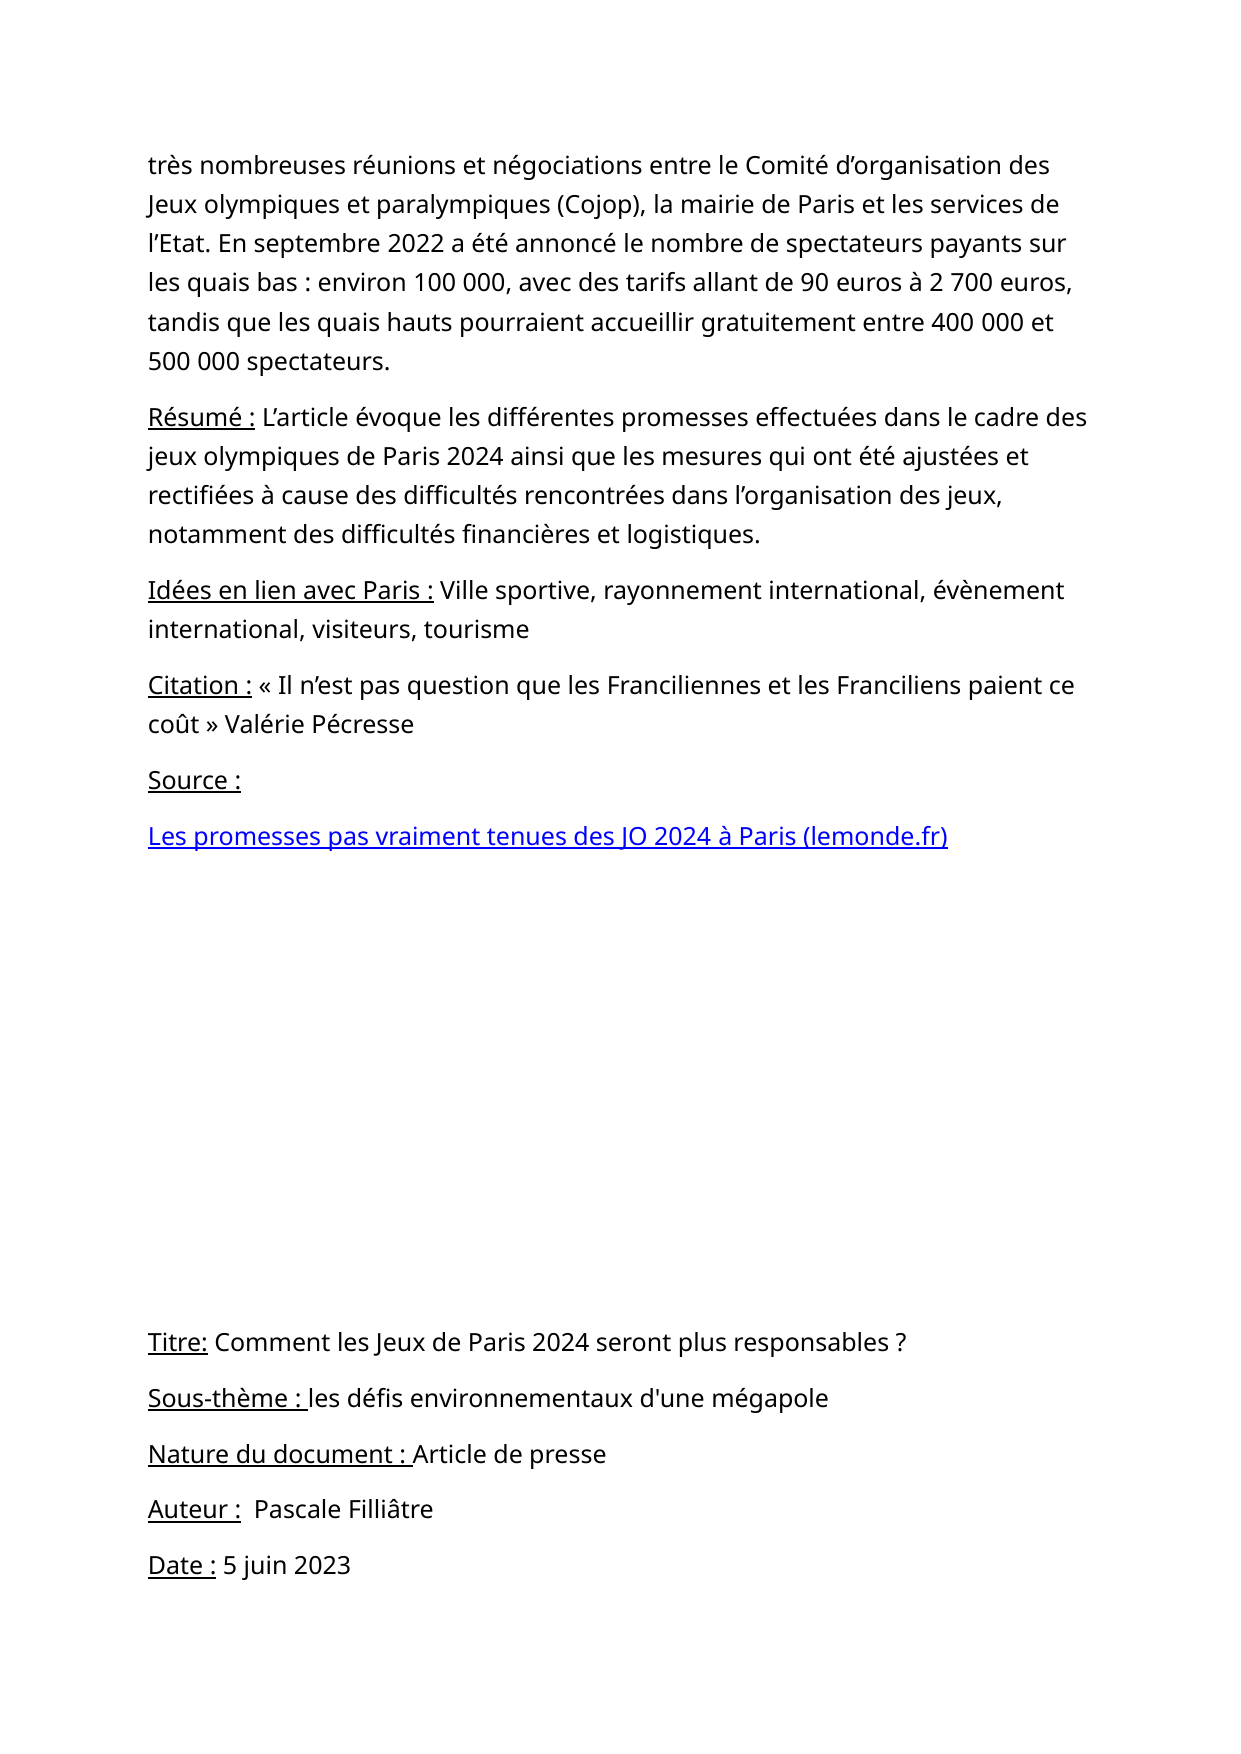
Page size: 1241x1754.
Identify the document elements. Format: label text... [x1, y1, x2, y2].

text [148, 148, 1093, 377]
text Sous-thème : les défis environnementaux d'une mégapole [148, 1381, 1093, 1414]
text Citation : « Il n’est pas question que les Franciliennes et les Franciliens paient ce coût » Valérie Pécresse [148, 668, 1093, 741]
text Résumé : L’article évoque les différentes promesses effectuées dans le cadre des jeux olympiques de Paris 2024 ainsi que les mesures qui ont été ajustées et rectifiées à cause des difficultés rencontrées dans l’organisation des jeux, notamment des difficultés financières et logistiques. [148, 399, 1093, 551]
text Auteur : Pascale Filliâtre [148, 1492, 1093, 1526]
text Date : 5 juin 2023 [148, 1548, 1093, 1582]
text Idées en lien avec Paris : Ville sportive, rayonnement international, évènement international, visiteurs, tourisme [148, 573, 1093, 646]
text Nature du document : Article de presse [148, 1436, 1093, 1470]
text Les promesses pas vraiment tenues des JO 2024 à Paris (lemonde.fr) [148, 818, 1093, 852]
text Titre: Comment les Jeux de Paris 2024 seront plus responsables ? [148, 1325, 1093, 1359]
text Source : [148, 763, 1093, 797]
